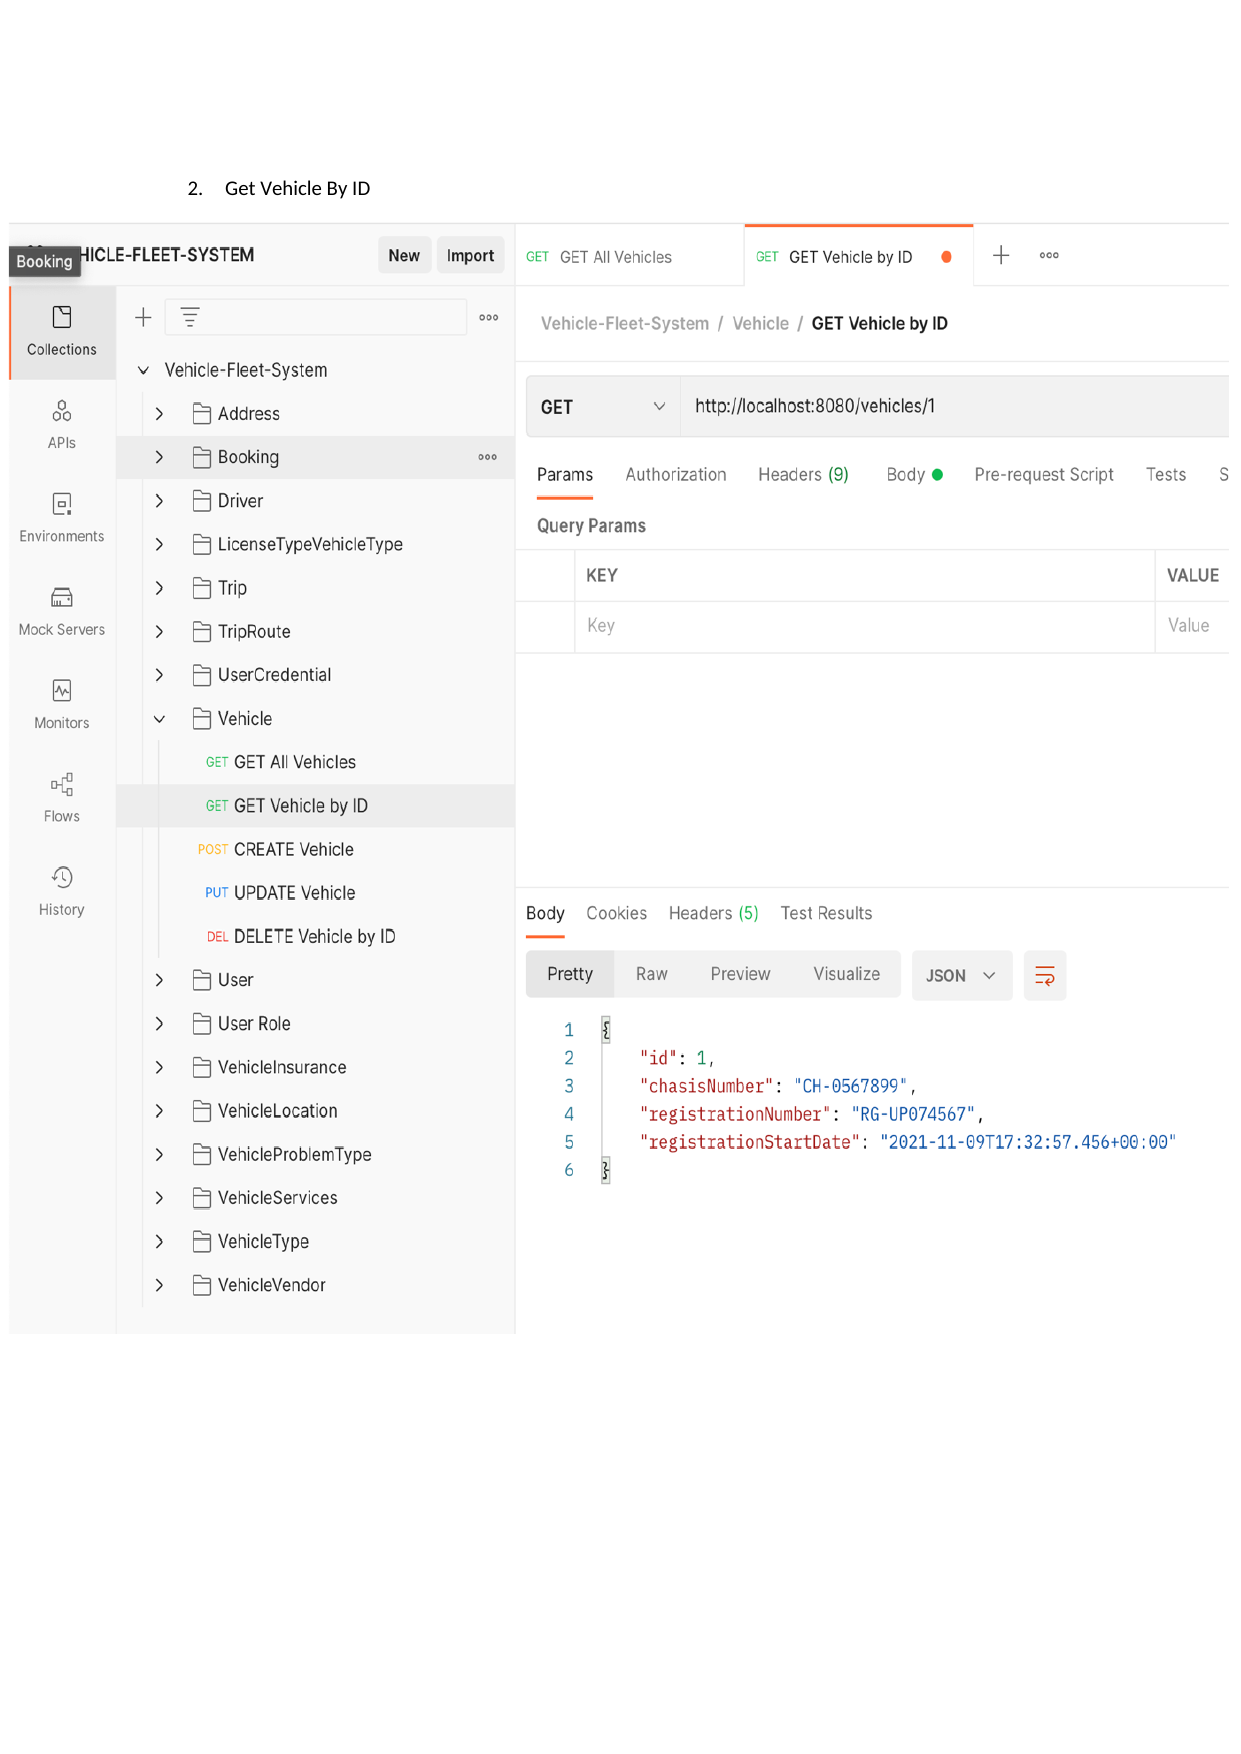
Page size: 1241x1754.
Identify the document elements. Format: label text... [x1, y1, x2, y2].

picture [8, 219, 1229, 1334]
list Get Vehicle By ID [187, 175, 1090, 201]
